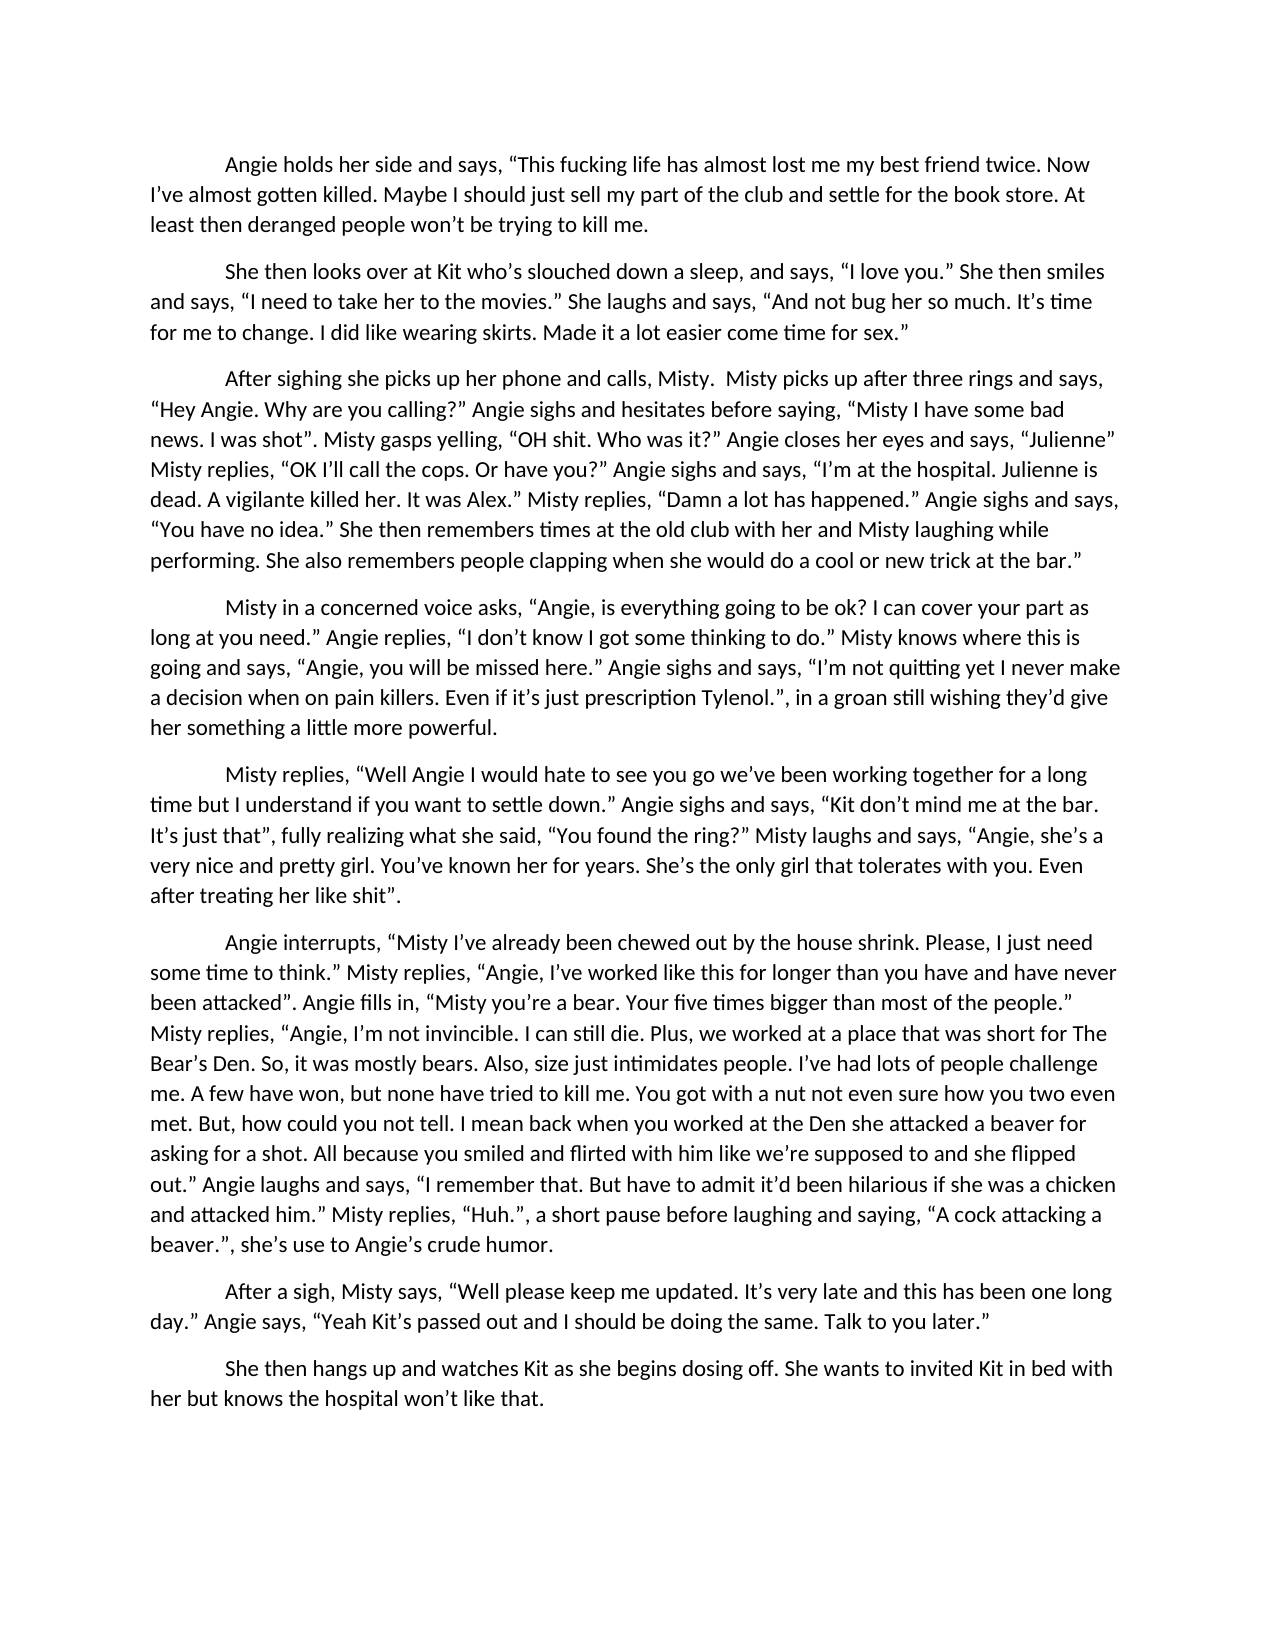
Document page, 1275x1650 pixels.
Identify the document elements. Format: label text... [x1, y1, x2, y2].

text After a sigh, Misty says, “Well please keep me updated. It’s very late and this has been one long day.” Angie says, “Yeah Kit’s passed out and I should be doing the same. Talk to you later.” [150, 1277, 1125, 1335]
text After sighing she picks up her phone and calls, Misty. Misty picks up after three rings and says, “Hey Angie. Why are you calling?” Angie sighs and hesitates before saying, “Misty I have some bad news. I was shot”. Misty gasps yelling, “OH shit. Who was it?” Angie closes her eyes and says, “Julienne” Misty replies, “OK I’ll call the cops. Or have you?” Angie sighs and says, “I’m at the hospital. Julienne is dead. A vigilante killed her. It was Alex.” Misty replies, “Damn a lot has happened.” Angie sighs and says, “You have no idea.” She then remembers times at the old club with her and Misty laughing while performing. She also remembers people clapping when she would do a cool or new trick at the bar.” [150, 364, 1125, 574]
text Angie interrupts, “Misty I’ve already been chewed out by the house shrink. Please, I just need some time to think.” Misty replies, “Angie, I’ve worked like this for longer than you have and have never been attacked”. Angie fills in, “Misty you’re a bear. Your five times bigger than most of the people.” Misty replies, “Angie, I’m not invincible. I can still die. Plus, we worked at a place that was short for The Bear’s Den. So, it was mostly bears. Also, size just intimidates people. I’ve had lots of people challenge me. A few have won, but none have tried to kill me. You got with a nut not even sure how you two even met. But, how could you not tell. I mean back when you worked at the Den she attacked a beaver for asking for a shot. All because you smiled and flirted with him like we’re supposed to and she flipped out.” Angie laughs and says, “I remember that. But have to admit it’d been hilarious if she was a chicken and attacked him.” Misty replies, “Huh.”, a short pause before laughing and saying, “A cock attacking a beaver.”, she’s use to Angie’s crude humor. [150, 928, 1125, 1258]
text Misty replies, “Well Angie I would hate to see you go we’ve been working together for a long time but I understand if you want to settle down.” Angie sighs and says, “Kit don’t mind me at the bar. It’s just that”, fully realizing what she said, “You found the ring?” Misty laughs and says, “Angie, she’s a very nice and pretty girl. You’ve known her for years. She’s the only girl that tolerates with you. Even after treating her like shit”. [150, 760, 1125, 909]
text Misty in a concerned voice asks, “Angie, is everything going to be ok? I can cover your part as long at you need.” Angie replies, “I don’t know I got some thinking to do.” Misty knows where this is going and says, “Angie, you will be missed here.” Angie sighs and says, “I’m not quitting yet I never make a decision when on pain killers. Even if it’s just prescription Tylenol.”, in a groan still wishing they’d give her something a little more powerful. [150, 593, 1125, 742]
text She then looks over at Kit who’s slouched down a sleep, and says, “I love you.” She then smiles and says, “I need to take her to the movies.” She laughs and says, “And not bug her so much. It’s time for me to change. I did like wearing skirts. Made it a lot easier come time for sex.” [150, 257, 1125, 346]
text Angie holds her side and says, “This fucking life has almost lost me my best friend twice. Now I’ve almost gotten killed. Maybe I should just sell my part of the club and settle for the book store. At least then deranged people won’t be trying to kill me. [150, 150, 1125, 238]
text She then hangs up and watches Kit as she begins dosing off. She wants to invited Kit in bed with her but knows the hospital won’t like that. [150, 1354, 1125, 1412]
